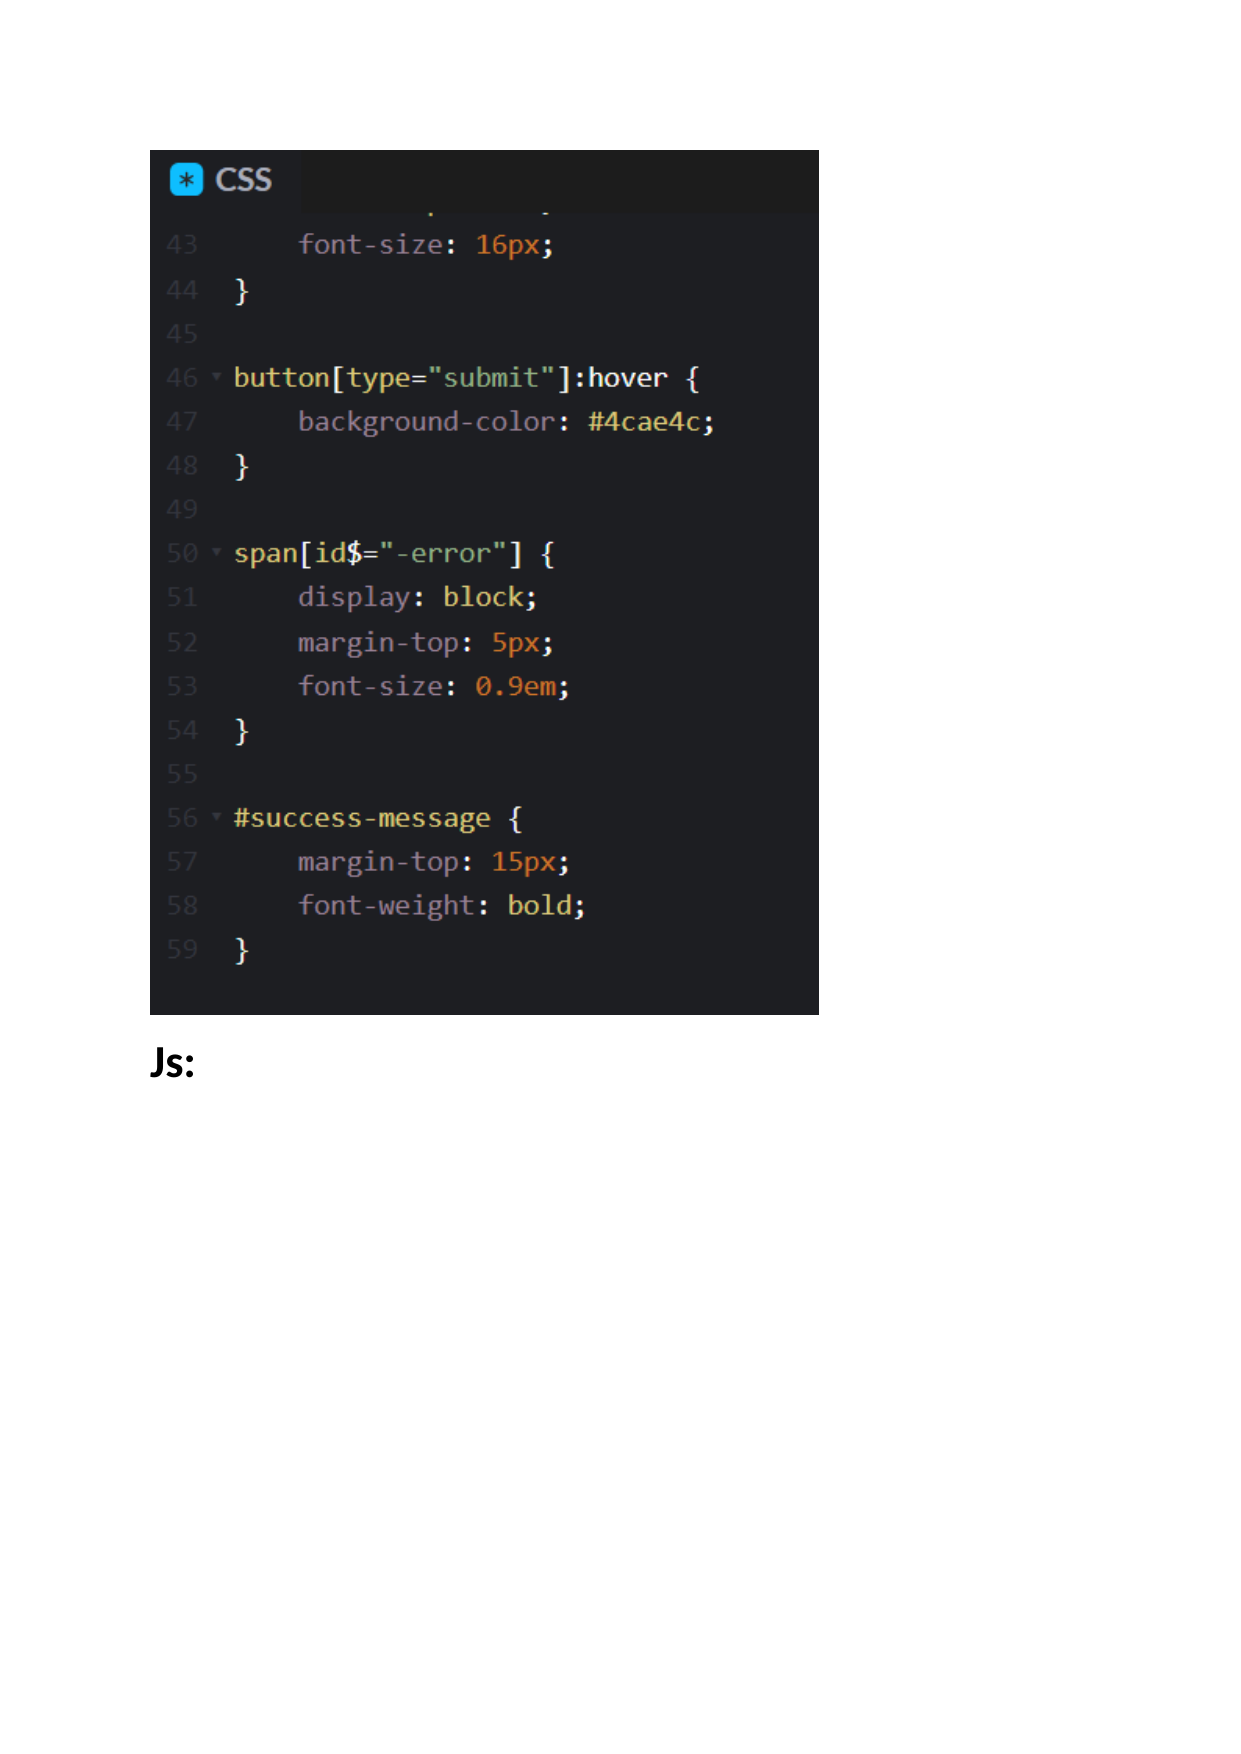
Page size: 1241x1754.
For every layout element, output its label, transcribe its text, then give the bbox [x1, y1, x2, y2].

text Js: [150, 1033, 1090, 1089]
picture [150, 150, 819, 1015]
